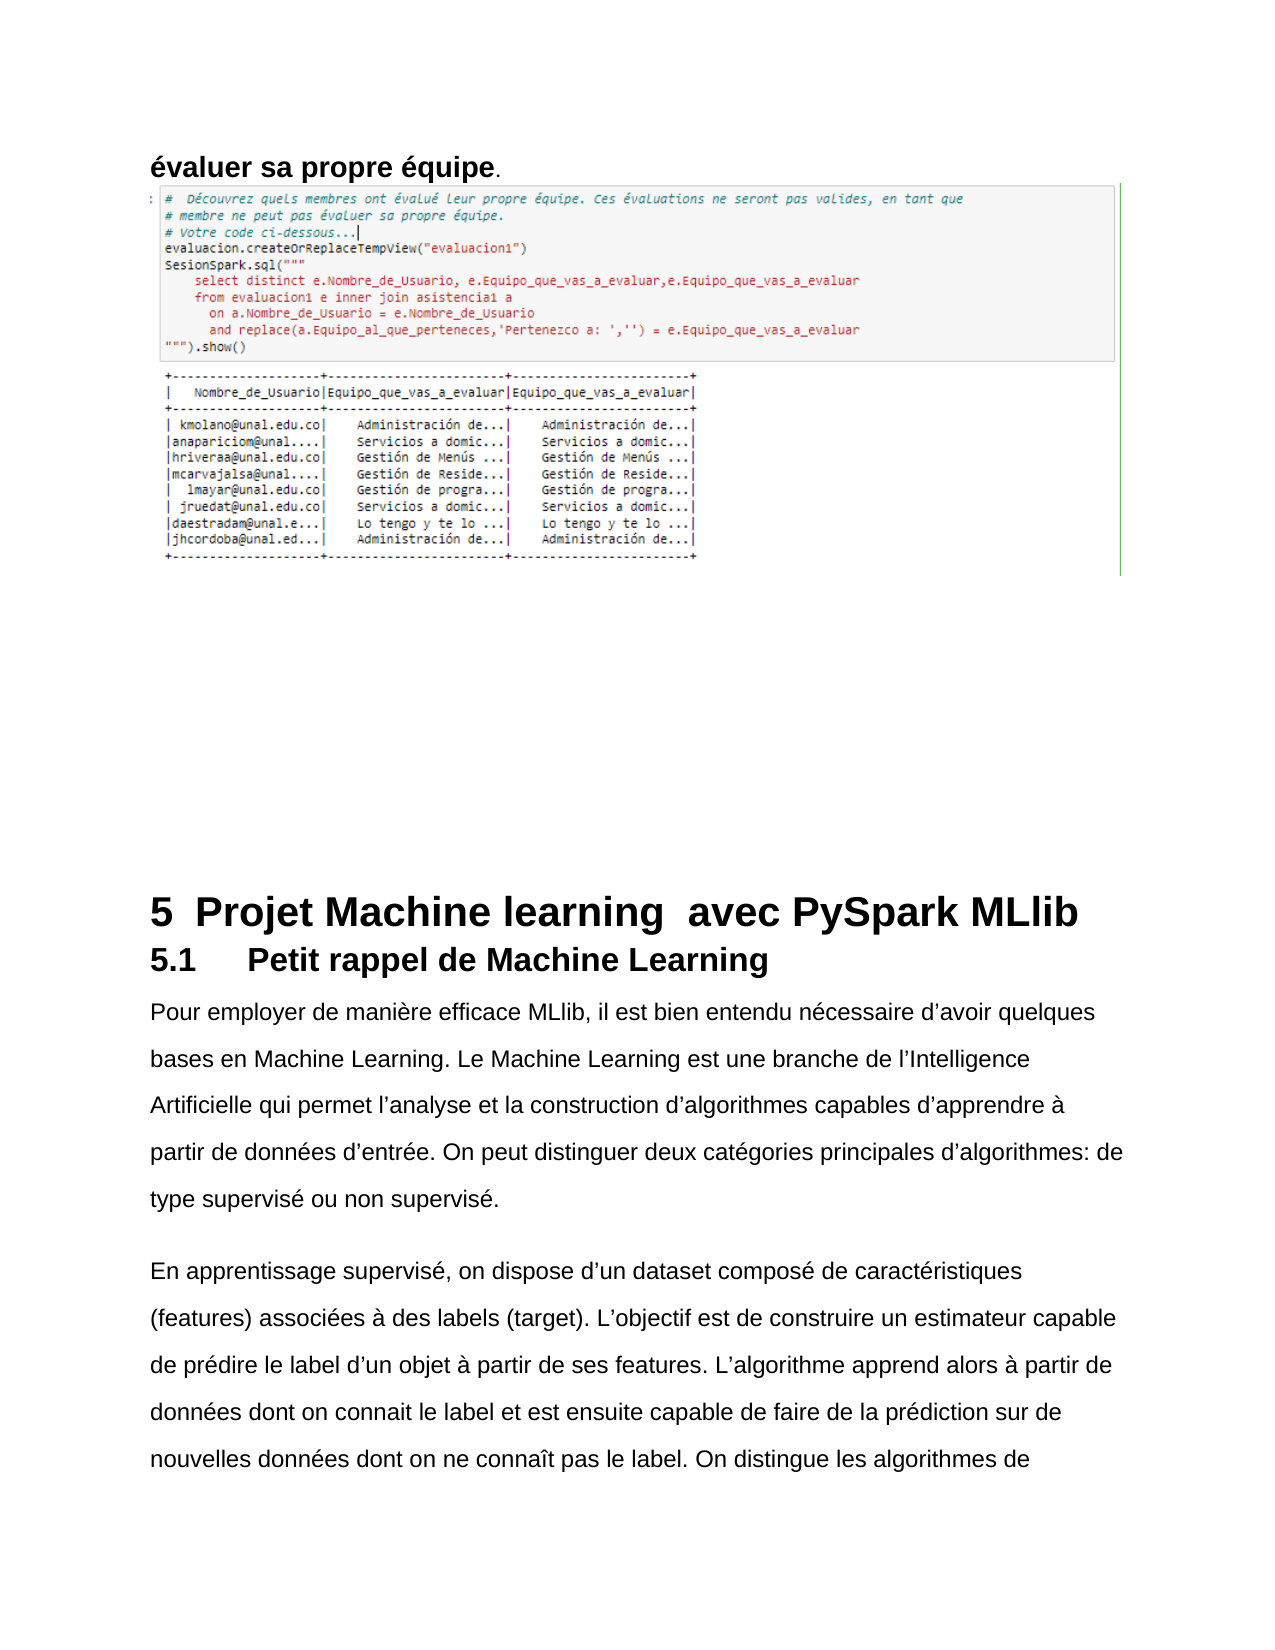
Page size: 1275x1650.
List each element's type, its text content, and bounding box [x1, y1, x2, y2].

picture [150, 183, 1126, 576]
subtitle Projet Machine learning avec PySpark MLlib [150, 887, 1125, 935]
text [150, 1238, 1125, 1472]
subtitle Petit rappel de Machine Learning [150, 939, 1125, 978]
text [150, 150, 1125, 183]
text Pour employer de manière efficace MLlib, il est bien entendu nécessaire d’avoir quelques bases en Machine Learning. Le Machine Learning est une branche de l’Intelligence Artificielle qui permet l’analyse et la construction d’algorithmes capables d’apprendre à partir de données d’entrée. On peut distinguer deux catégories principales d’algorithmes: de type supervisé ou non supervisé. [150, 978, 1125, 1213]
